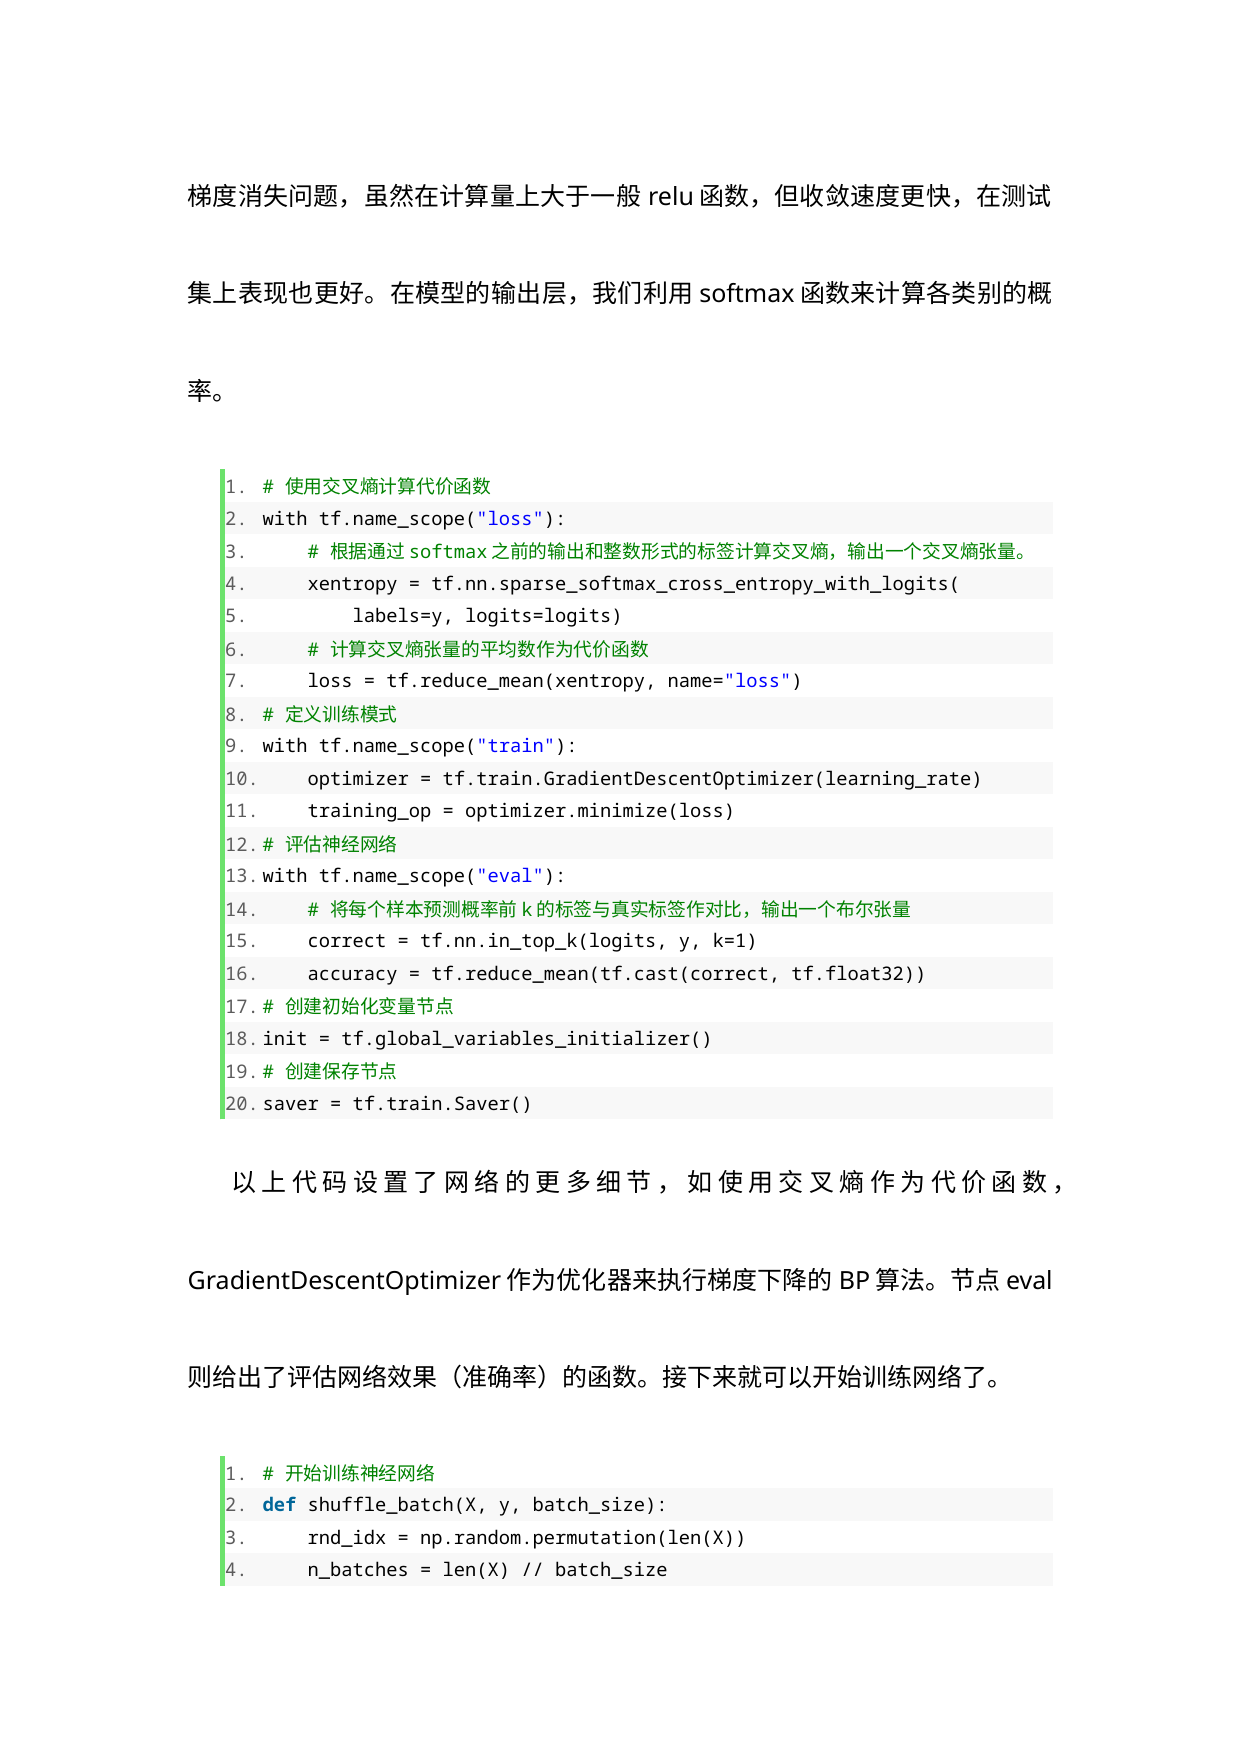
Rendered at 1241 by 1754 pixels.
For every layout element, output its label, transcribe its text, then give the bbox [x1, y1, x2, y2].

list loss = tf.reduce_mean(xentropy, name="loss") [225, 664, 1053, 697]
list # 将每个样本预测概率前k的标签与真实标签作对比，输出一个布尔张量 [225, 892, 1053, 924]
list init = tf.global_variables_initializer() [225, 1022, 1053, 1054]
list with tf.name_scope("eval"): [225, 859, 1053, 892]
list n_batches = len(X) // batch_size [225, 1553, 1053, 1586]
list # 创建初始化变量节点 [225, 989, 1053, 1022]
list with tf.name_scope("loss"): [225, 502, 1053, 534]
list xentropy = tf.nn.sparse_softmax_cross_entropy_with_logits( [225, 567, 1053, 599]
list accuracy = tf.reduce_mean(tf.cast(correct, tf.float32)) [225, 957, 1053, 989]
list def shuffle_batch(X, y, batch_size): [225, 1488, 1053, 1521]
list # 计算交叉熵张量的平均数作为代价函数 [225, 632, 1053, 664]
list training_op = optimizer.minimize(loss) [225, 794, 1053, 827]
list # 根据通过softmax之前的输出和整数形式的标签计算交叉熵，输出一个交叉熵张量。 [225, 534, 1053, 567]
list # 开始训练神经网络 [225, 1456, 1053, 1488]
text 以上代码设置了网络的更多细节，如使用交叉熵作为代价函数，GradientDescentOptimizer作为优化器来执行梯度下降的BP算法。节点eval则给出了评估网络效果（准确率）的函数。接下来就可以开始训练网络了。 [187, 1148, 1053, 1408]
list # 评估神经网络 [225, 827, 1053, 859]
list saver = tf.train.Saver() [225, 1087, 1053, 1119]
list optimizer = tf.train.GradientDescentOptimizer(learning_rate) [225, 762, 1053, 794]
list # 使用交叉熵计算代价函数 [225, 469, 1053, 502]
list with tf.name_scope("train"): [225, 729, 1053, 762]
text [187, 162, 1053, 422]
list rnd_idx = np.random.permutation(len(X)) [225, 1521, 1053, 1553]
list # 创建保存节点 [225, 1054, 1053, 1087]
list correct = tf.nn.in_top_k(logits, y, k=1) [225, 924, 1053, 957]
list # 定义训练模式 [225, 697, 1053, 729]
list labels=y, logits=logits) [225, 599, 1053, 632]
